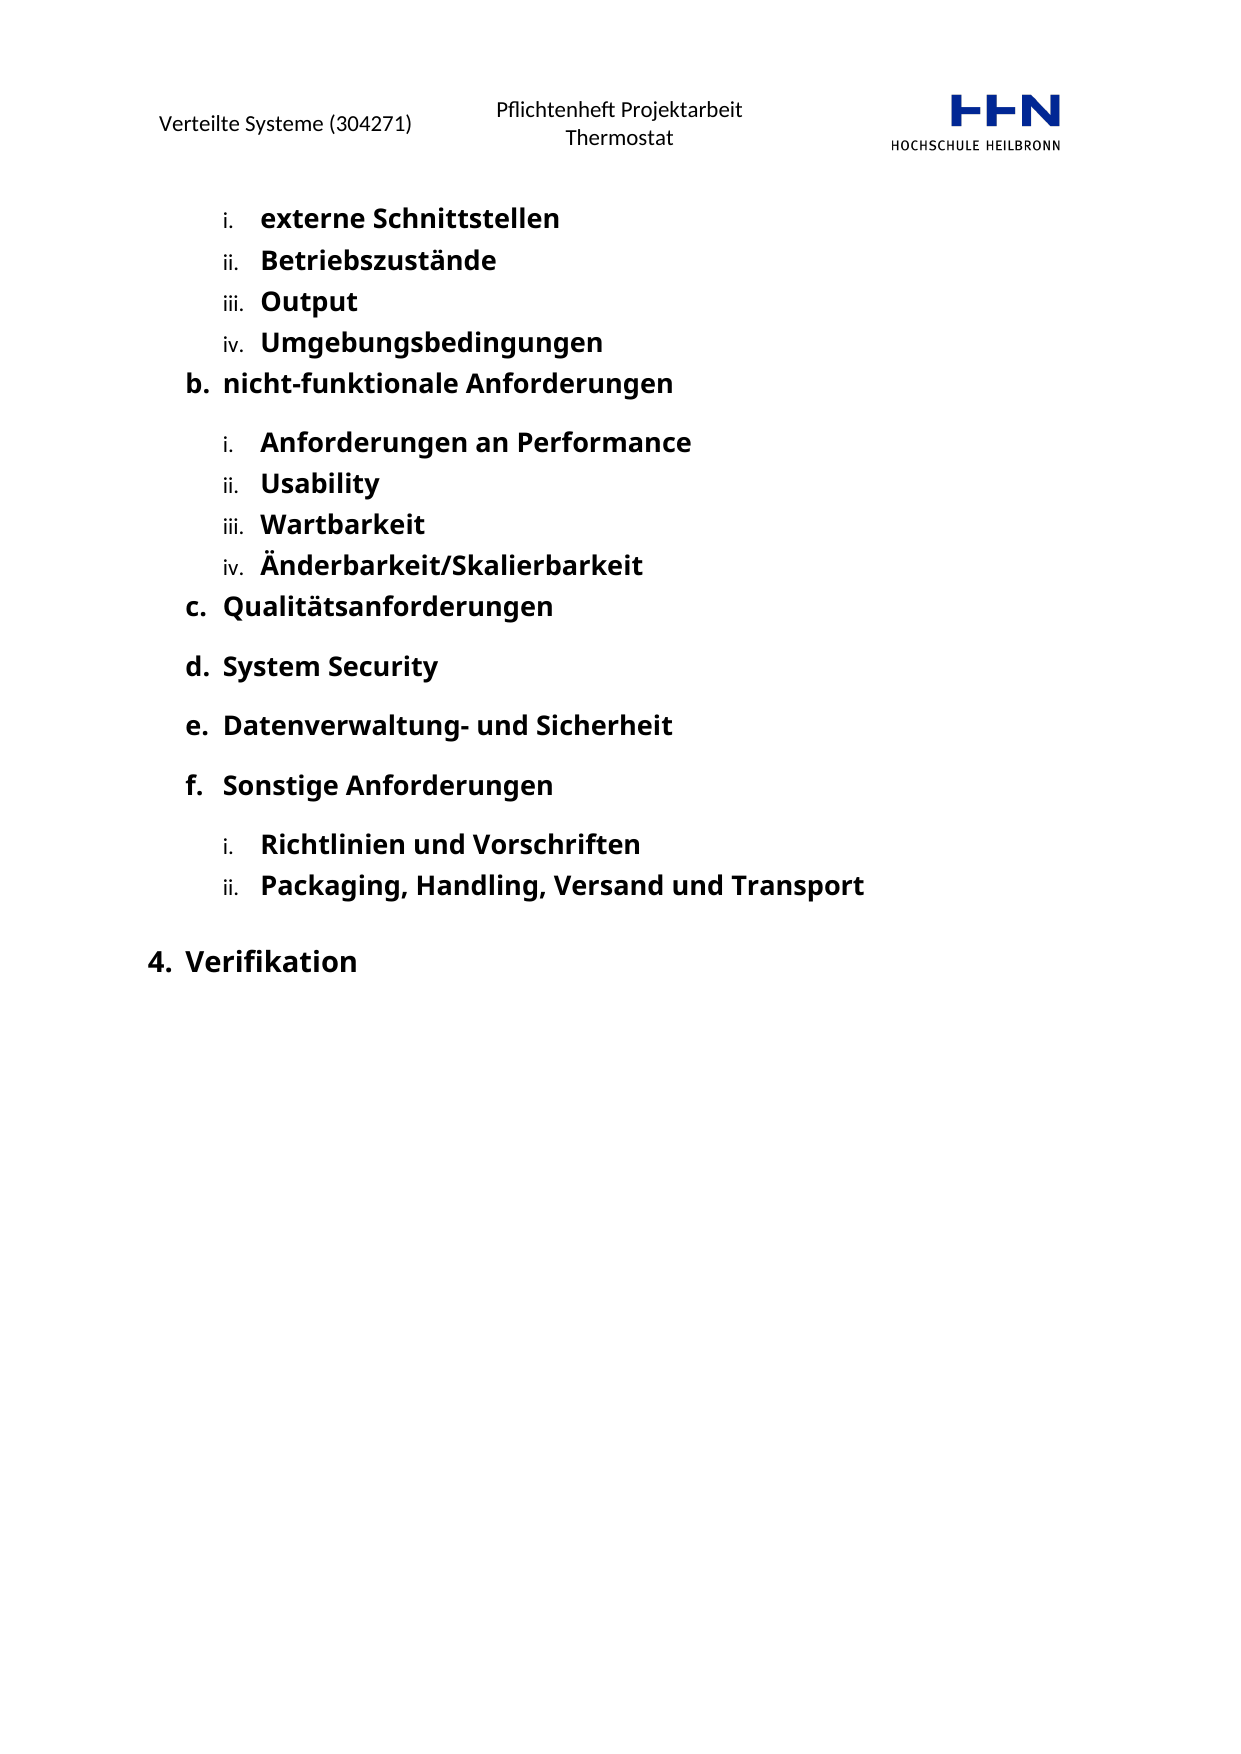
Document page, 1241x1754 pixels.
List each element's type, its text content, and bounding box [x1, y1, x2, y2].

subtitle Betriebszustände [223, 241, 1093, 278]
subtitle Änderbarkeit/Skalierbarkeit [223, 547, 1093, 584]
subtitle Sonstige Anforderungen [185, 766, 1093, 803]
subtitle Anforderungen an Performance [223, 424, 1093, 461]
subtitle System Security [185, 647, 1093, 684]
subtitle Usability [223, 465, 1093, 502]
subtitle nicht-funktionale Anforderungen [185, 364, 1093, 401]
subtitle Umgebungsbedingungen [223, 323, 1093, 360]
subtitle Wartbarkeit [223, 506, 1093, 543]
subtitle Output [223, 282, 1093, 319]
picture [870, 73, 1081, 172]
subtitle Richtlinien und Vorschriften [223, 826, 1093, 863]
subtitle Datenverwaltung- und Sicherheit [185, 707, 1093, 744]
subtitle Qualitätsanforderungen [185, 588, 1093, 625]
subtitle externe Schnittstellen [223, 200, 1093, 237]
subtitle Packaging, Handling, Versand und Transport [223, 867, 1093, 904]
subtitle Verifikation [148, 941, 1093, 981]
